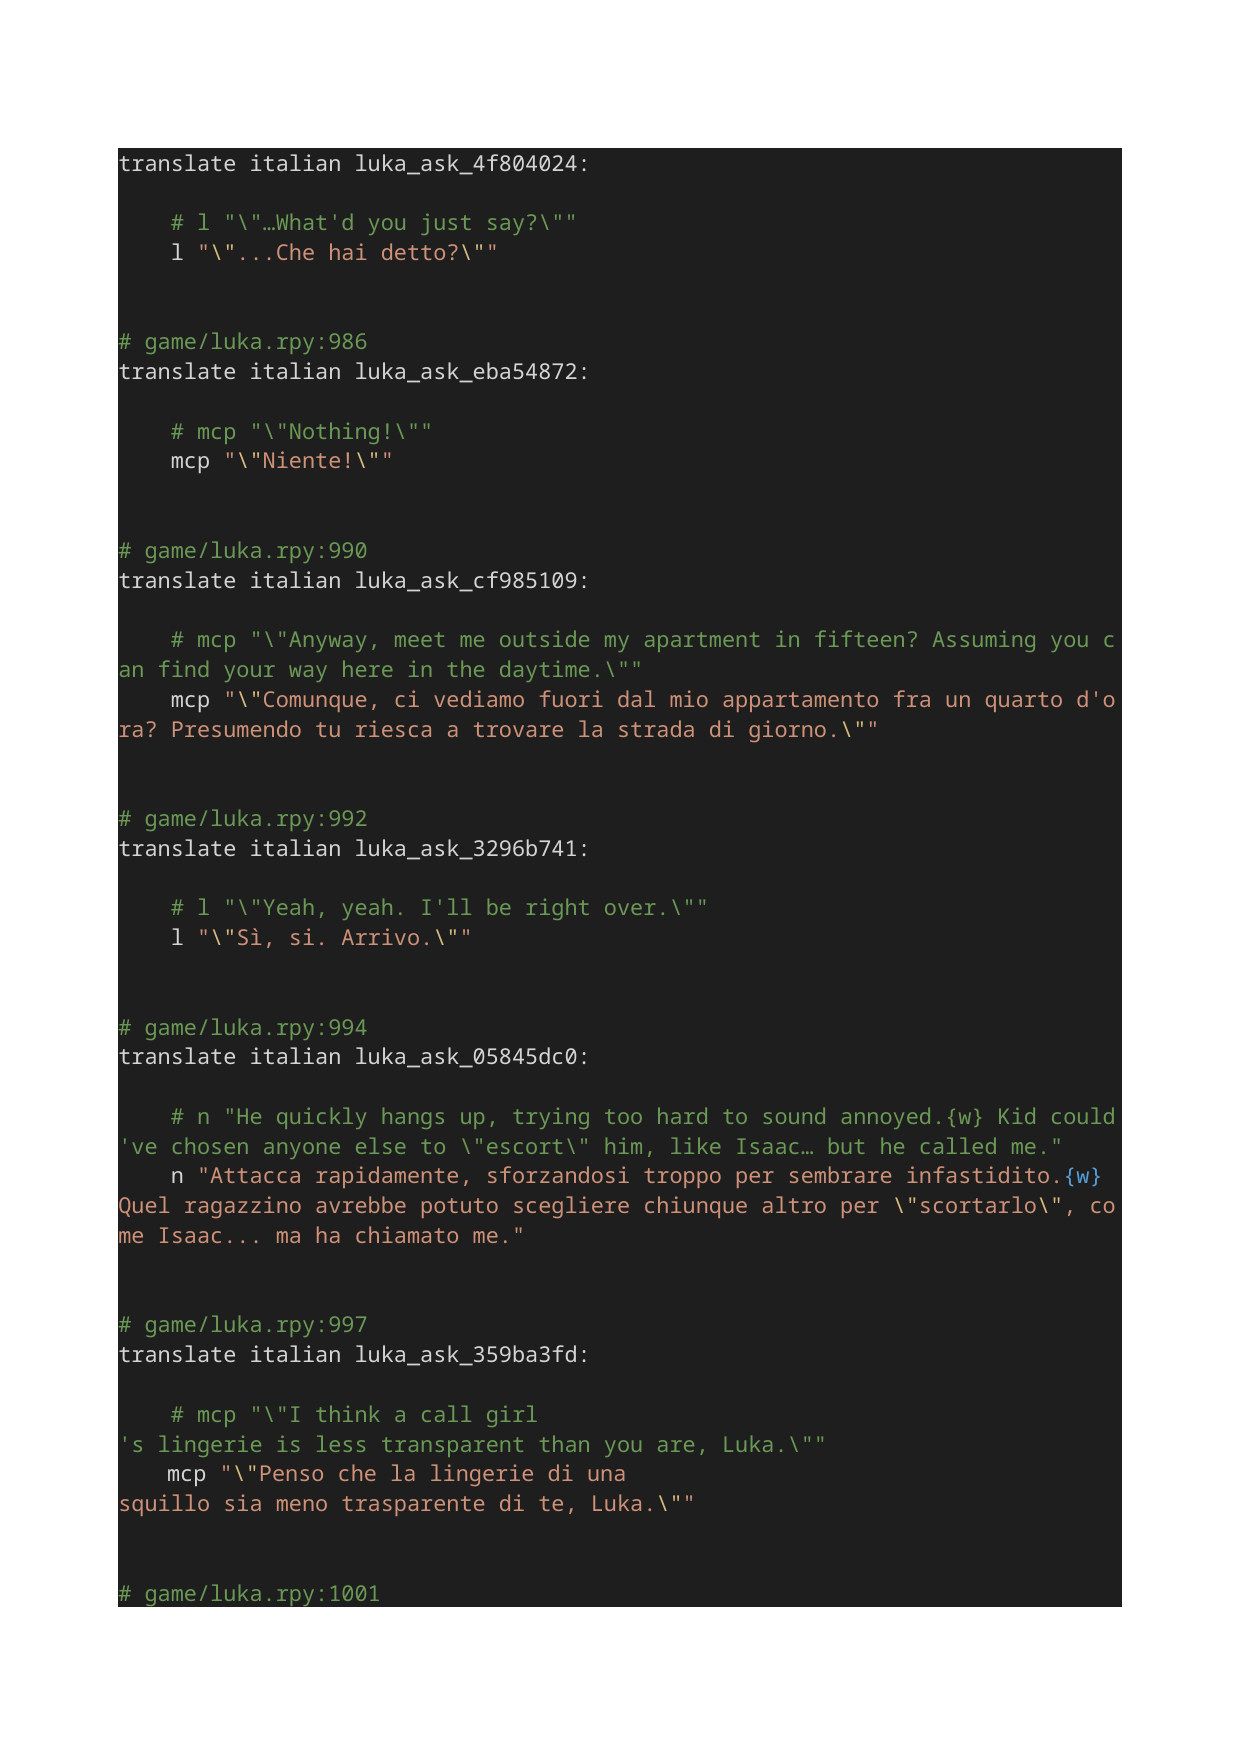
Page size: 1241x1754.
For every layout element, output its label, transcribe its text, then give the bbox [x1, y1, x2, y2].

text # l "\"…What'd you just say?\"" [118, 207, 1122, 237]
text # mcp "\"Anyway, meet me outside my apartment in fifteen? Assuming you can find your way here in the daytime.\"" [118, 624, 1122, 684]
text # game/luka.rpy:992 [118, 803, 1122, 833]
text translate italian luka_ask_3296b741: [118, 833, 1122, 863]
text # l "\"Yeah, yeah. I'll be right over.\"" [118, 892, 1122, 922]
text l "\"...Che hai detto?\"" [118, 237, 1122, 267]
text # game/luka.rpy:1001 [118, 1578, 1122, 1607]
text translate italian luka_ask_359ba3fd: [118, 1339, 1122, 1369]
text # game/luka.rpy:994 [118, 1012, 1122, 1041]
text # n "He quickly hangs up, trying too hard to sound annoyed.{w} Kid could've chosen anyone else to \"escort\" him, like Isaac… but he called me." [118, 1101, 1122, 1161]
text # game/luka.rpy:986 [118, 326, 1122, 356]
text # game/luka.rpy:997 [118, 1309, 1122, 1339]
text n "Attacca rapidamente, sforzandosi troppo per sembrare infastidito.{w} Quel ragazzino avrebbe potuto scegliere chiunque altro per \"scortarlo\", come Isaac... ma ha chiamato me." [118, 1161, 1122, 1250]
text # mcp "\"I think a call girl's lingerie is less transparent than you are, Luka.\"" [118, 1399, 1122, 1458]
text translate italian luka_ask_05845dc0: [118, 1041, 1122, 1071]
text mcp "\"Niente!\"" [118, 446, 1122, 475]
text mcp "\"Comunque, ci vediamo fuori dal mio appartamento fra un quarto d'ora? Presumendo tu riesca a trovare la strada di giorno.\"" [118, 684, 1122, 743]
text # mcp "\"Nothing!\"" [118, 416, 1122, 446]
text translate italian luka_ask_eba54872: [118, 356, 1122, 386]
text translate italian luka_ask_cf985109: [118, 565, 1122, 594]
text # game/luka.rpy:990 [118, 535, 1122, 565]
text mcp "\"Penso che la lingerie di una squillo sia meno trasparente di te, Luka.\"" [118, 1458, 1122, 1518]
text l "\"Sì, si. Arrivo.\"" [118, 922, 1122, 952]
text translate italian luka_ask_4f804024: [118, 148, 1122, 177]
